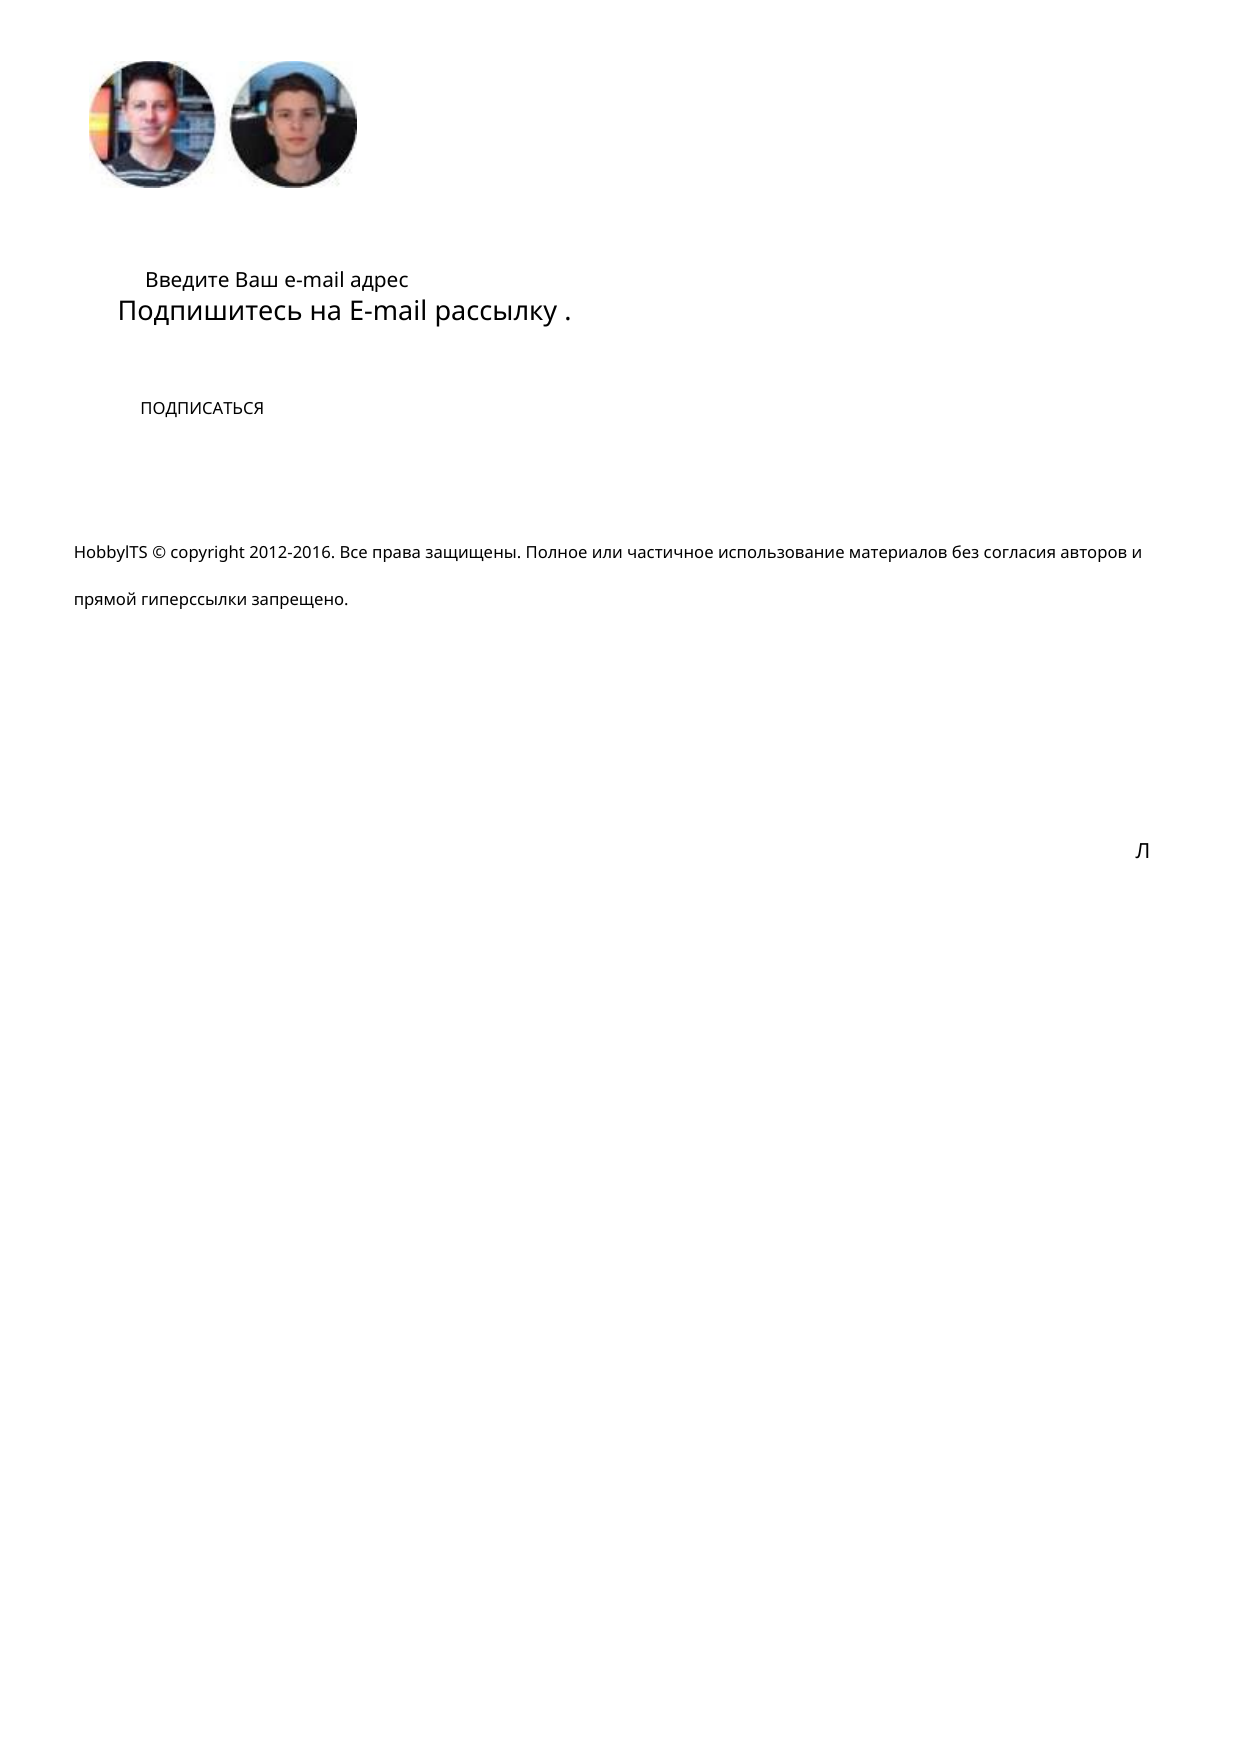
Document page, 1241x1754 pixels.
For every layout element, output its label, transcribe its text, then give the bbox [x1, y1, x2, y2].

text Подпишитесь на E-mail рассылку . [117, 279, 1150, 325]
text Л [73, 842, 1150, 863]
picture [89, 61, 357, 188]
text ПОДПИСАТЬСЯ [140, 401, 1150, 418]
text HobbylTS © copyright 2012-2016. Все права защищены. Полное или частичное использование материалов без согласия авторов и прямой гиперссылки запрещено. [73, 521, 1150, 615]
